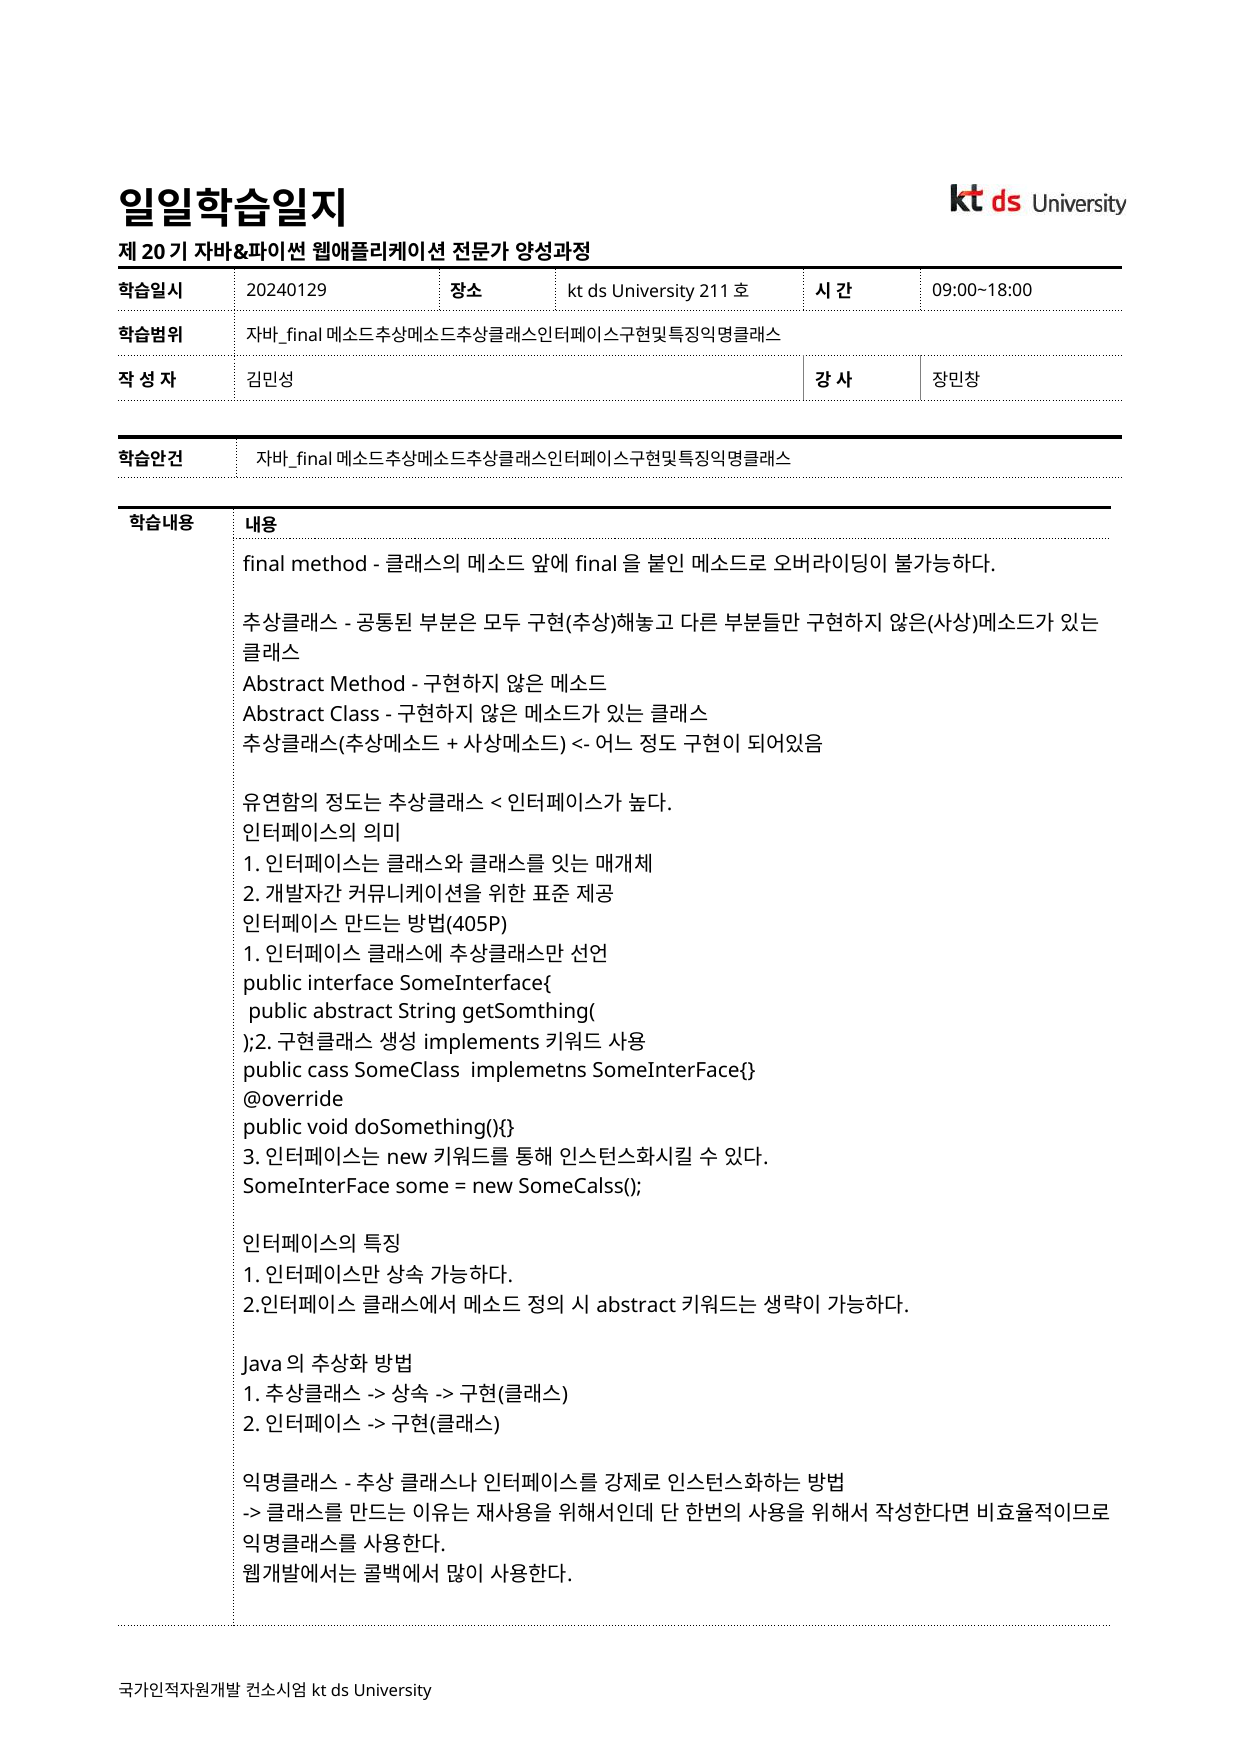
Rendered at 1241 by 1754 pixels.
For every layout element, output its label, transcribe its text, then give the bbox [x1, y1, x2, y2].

table_header 09:00~18:00 [921, 269, 1122, 310]
table_header 학습일시 [118, 269, 235, 310]
picture [950, 184, 1127, 216]
table_cell 강 사 [804, 355, 920, 400]
table_header 자바_final메소드추상메소드추상클래스인터페이스구현및특징익명클래스 [236, 439, 1122, 477]
table_header 학습내용 [118, 509, 234, 1625]
table_header 내용 [234, 509, 1111, 538]
table_header 시 간 [804, 269, 921, 310]
table_cell 자바_final메소드추상메소드추상클래스인터페이스구현및특징익명클래스 [235, 310, 1122, 355]
table_header 20240129 [235, 269, 439, 310]
table_header kt ds University 211호 [556, 269, 804, 310]
table_cell 작 성 자 [118, 355, 235, 400]
text 일일학습일지 [118, 175, 1122, 235]
text 제20기 자바&파이썬 웹애플리케이션 전문가 양성과정 [118, 235, 1122, 266]
table_cell 학습범위 [118, 310, 235, 355]
table_header 장소 [439, 269, 556, 310]
table_cell 장민창 [921, 355, 1122, 400]
table_cell 김민성 [235, 355, 803, 400]
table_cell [234, 538, 1111, 1625]
table_header 학습안건 [118, 439, 236, 477]
